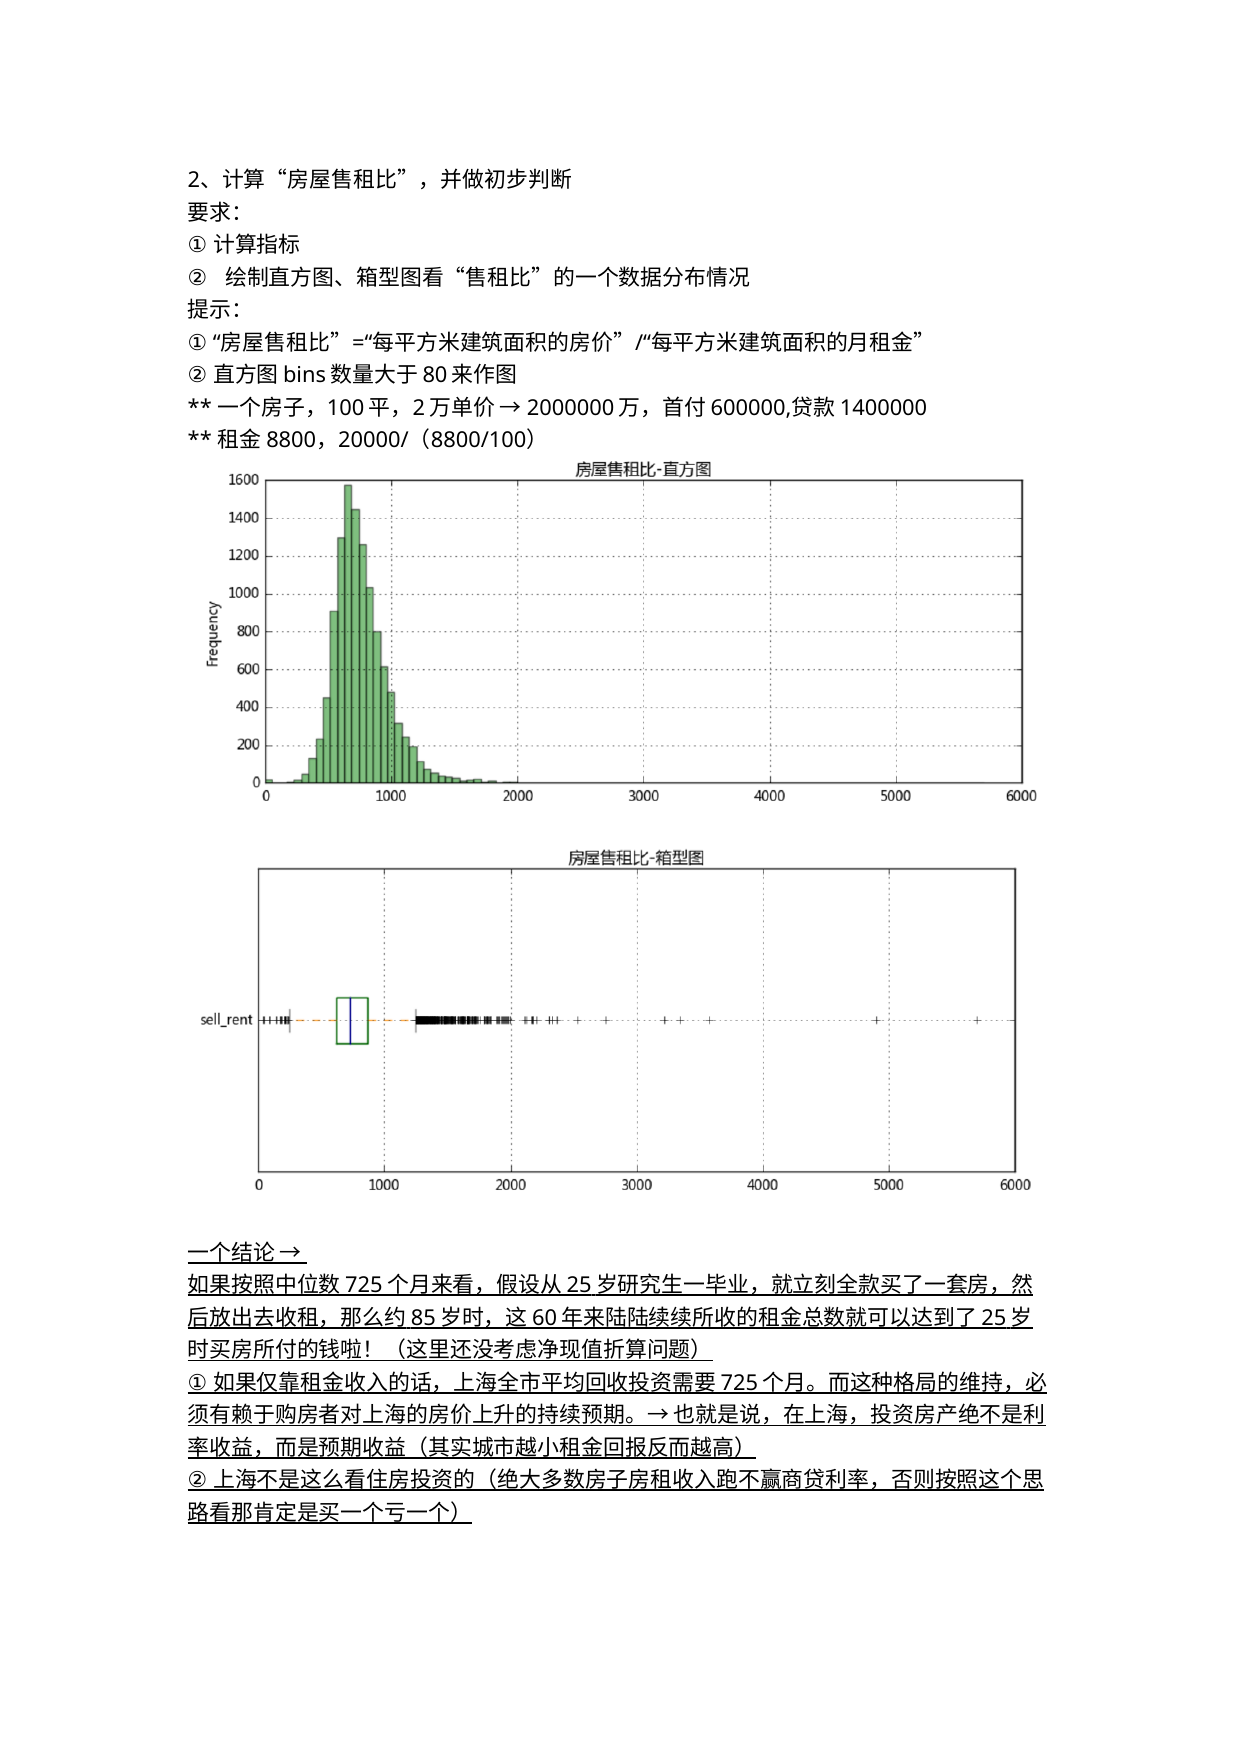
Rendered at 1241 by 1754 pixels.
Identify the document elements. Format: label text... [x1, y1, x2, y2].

text ② 直方图bins数量大于80来作图 [187, 357, 1053, 389]
text 如果按照中位数725个月来看，假设从25岁研究生一毕业，就立刻全款买了一套房，然后放出去收租，那么约85岁时，这60年来陆陆续续所收的租金总数就可以达到了25岁时买房所付的钱啦！（这里还没考虑净现值折算问题） [187, 1267, 1053, 1364]
text ① 如果仅靠租金收入的话，上海全市平均回收投资需要725个月。而这种格局的维持，必须有赖于购房者对上海的房价上升的持续预期。→ 也就是说，在上海，投资房产绝不是利率收益，而是预期收益（其实城市越小租金回报反而越高） [187, 1364, 1053, 1462]
picture [187, 454, 1053, 822]
text ** 租金 8800，20000/（8800/100） [187, 422, 1053, 454]
text ② 上海不是这么看住房投资的（绝大多数房子房租收入跑不赢商贷利率，否则按照这个思路看那肯定是买一个亏一个） [187, 1462, 1053, 1527]
picture [187, 844, 1053, 1207]
text 提示： [187, 292, 1053, 324]
text ① 计算指标 [187, 227, 1053, 259]
list 绘制直方图、箱型图看“售租比”的一个数据分布情况 [187, 259, 1053, 292]
text 要求： [187, 194, 1053, 227]
text 一个结论 → [187, 1234, 1053, 1267]
text ① “房屋售租比”=“每平方米建筑面积的房价”/“每平方米建筑面积的月租金” [187, 324, 1053, 357]
text ** 一个房子，100平，2万单价 → 2000000万，首付600000,贷款1400000 [187, 389, 1053, 422]
text 2、计算“房屋售租比”，并做初步判断 [187, 162, 1053, 194]
